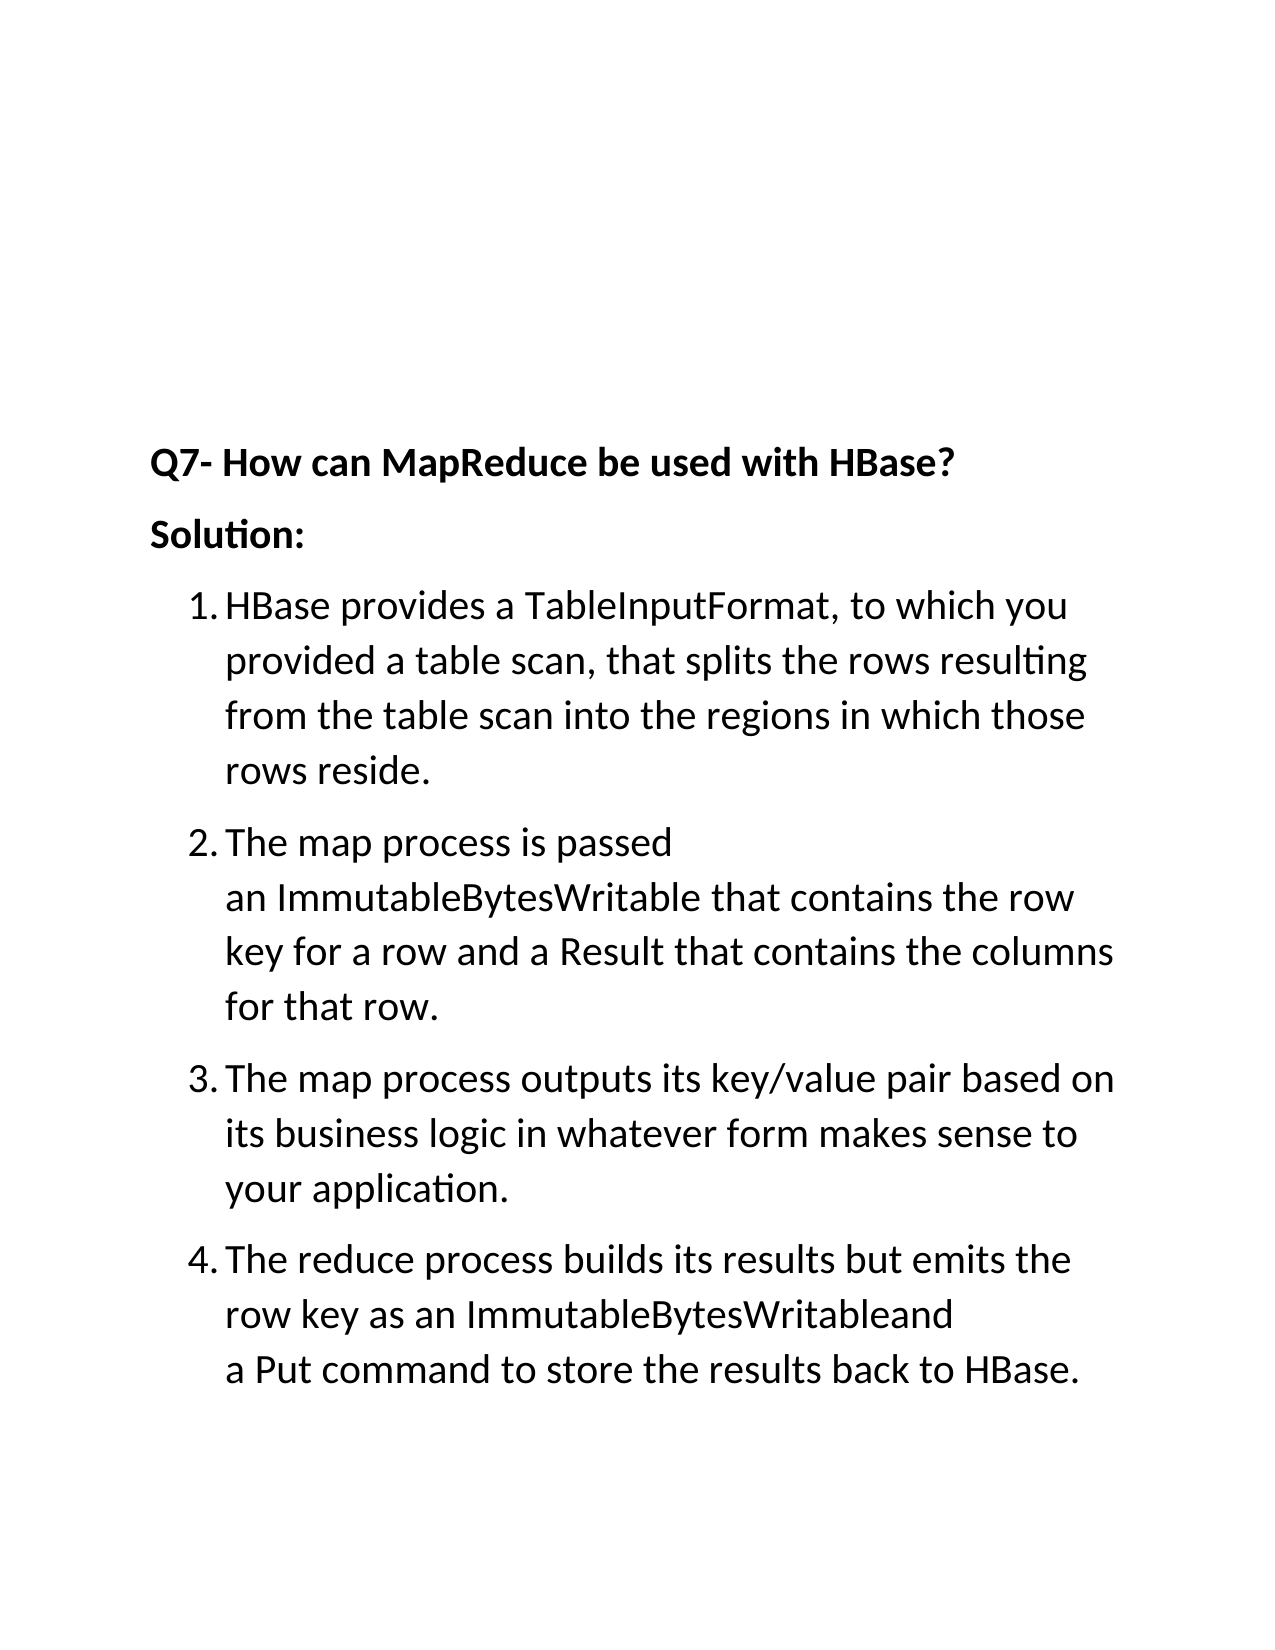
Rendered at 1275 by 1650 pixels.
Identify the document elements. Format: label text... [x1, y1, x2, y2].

list The reduce process builds its results but emits the row key as an ImmutableBytesWritableand a Put command to store the results back to HBase. [187, 1233, 1125, 1394]
text Q7- How can MapReduce be used with HBase? [150, 436, 1125, 487]
list The map process is passed an ImmutableBytesWritable that contains the row key for a row and a Result that contains the columns for that row. [187, 816, 1125, 1031]
text Solution: [150, 508, 1125, 559]
list HBase provides a TableInputFormat, to which you provided a table scan, that splits the rows resulting from the table scan into the regions in which those rows reside. [187, 579, 1125, 795]
list The map process outputs its key/value pair based on its business logic in whatever form makes sense to your application. [187, 1052, 1125, 1212]
